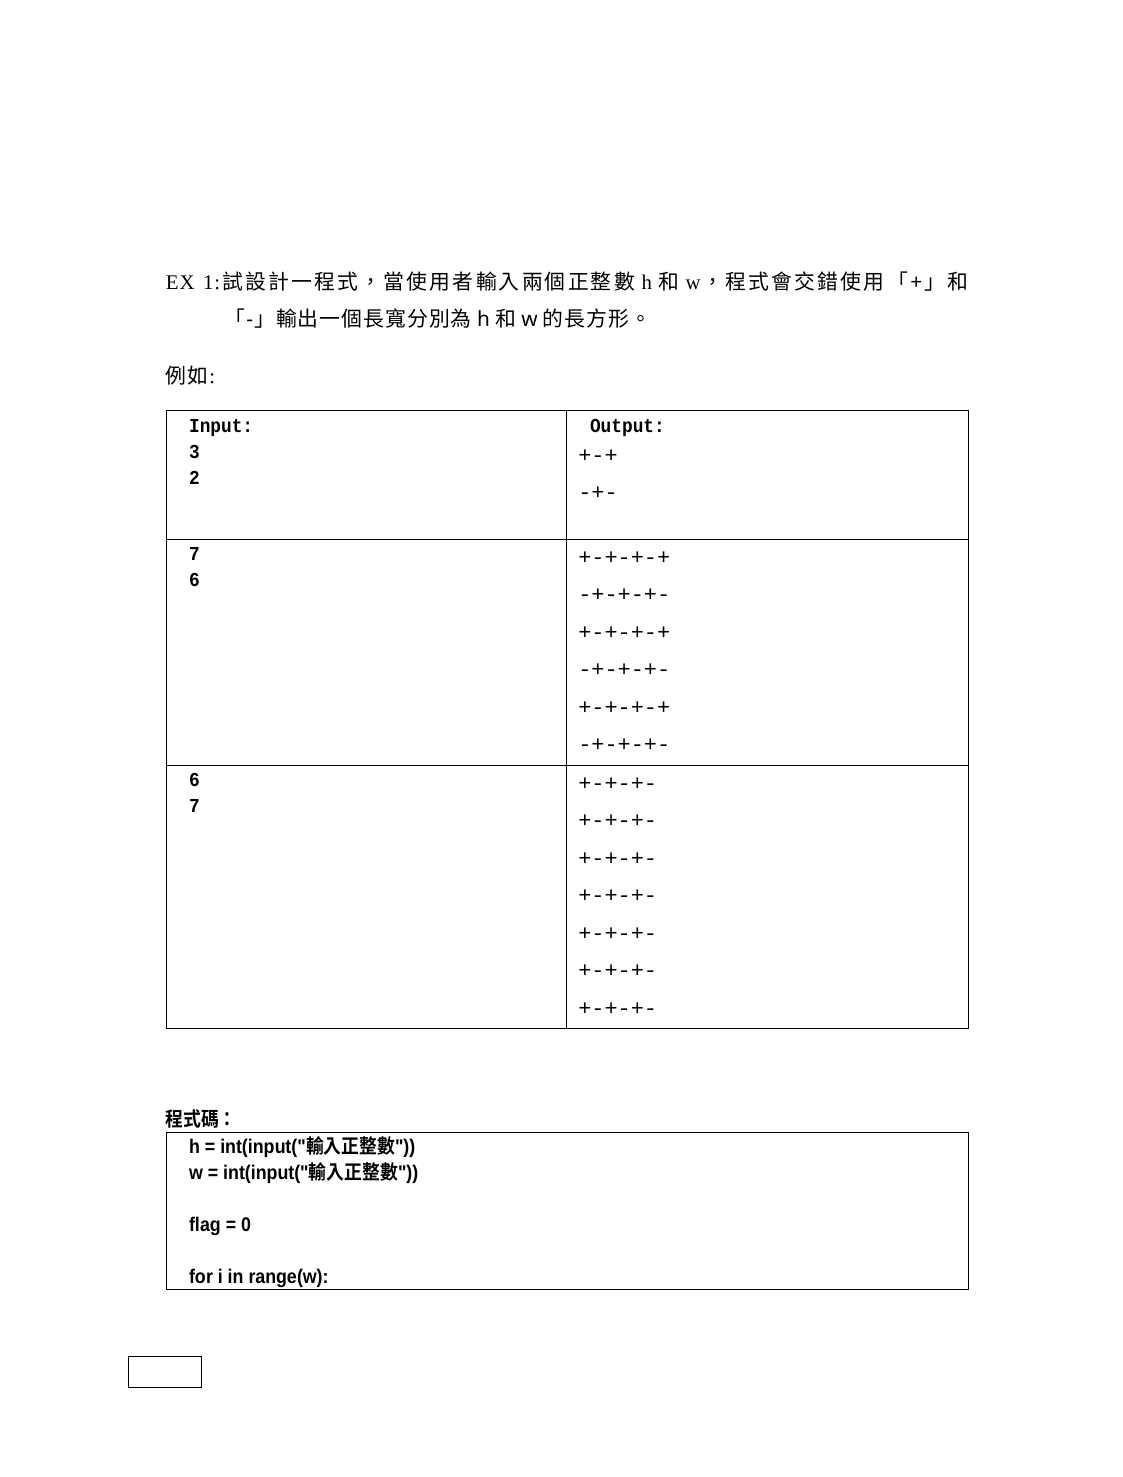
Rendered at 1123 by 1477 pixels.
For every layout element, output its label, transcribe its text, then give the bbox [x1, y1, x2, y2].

text EX 1:試設計一程式，當使用者輸入兩個正整數h和w，程式會交錯使用「+」和「-」輸出一個長寬分別為h和w的長方形。 [166, 261, 969, 336]
text 例如: [165, 355, 969, 393]
table_cell 6 7 [167, 766, 566, 1028]
table_header Output: +-+ -+- [567, 411, 968, 538]
table_cell 7 6 [167, 540, 566, 764]
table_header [167, 1133, 968, 1289]
table_header Input: 3 2 [167, 411, 566, 538]
list 程式碼： [165, 1103, 957, 1132]
